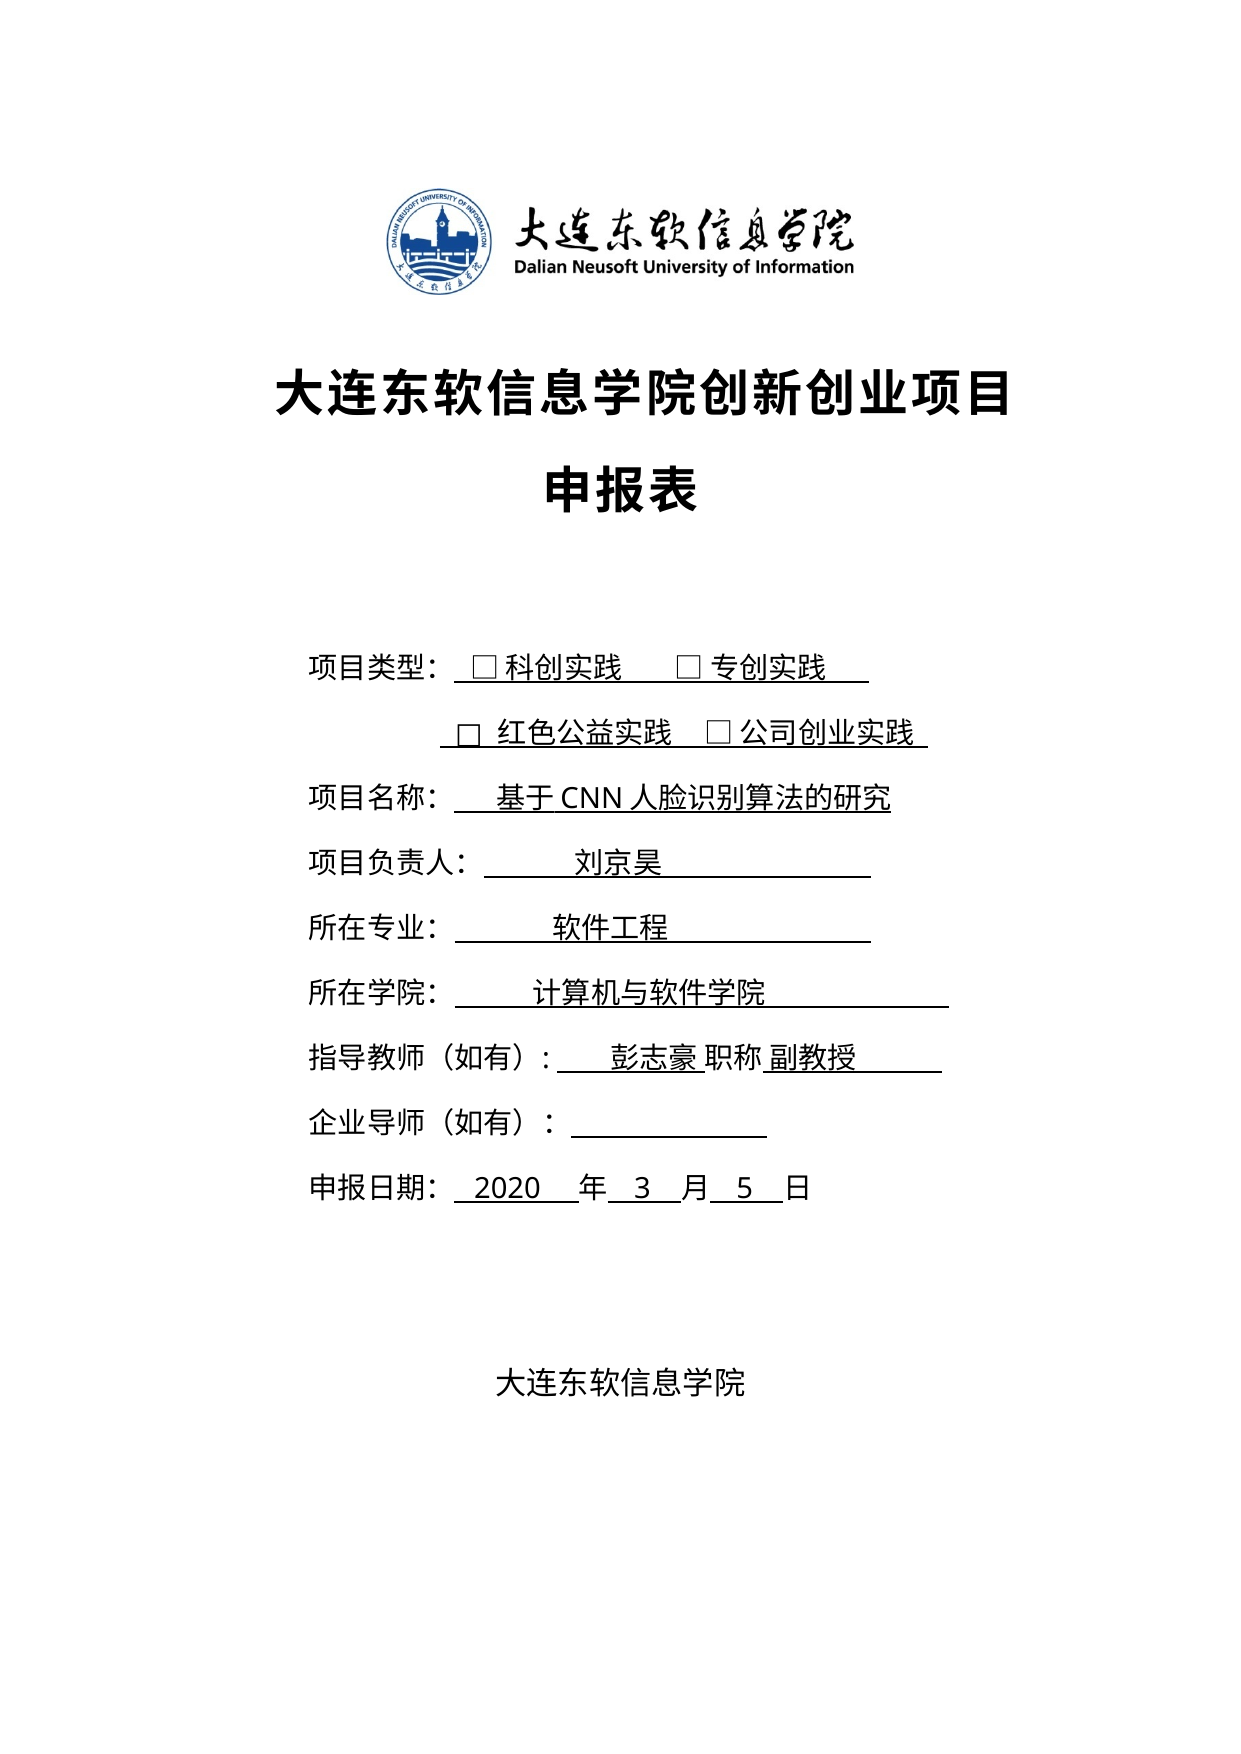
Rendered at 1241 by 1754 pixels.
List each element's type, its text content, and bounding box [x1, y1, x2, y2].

text 项目名称： 基于CNN人脸识别算法的研究 [177, 763, 1063, 828]
text 大连东软信息学院 [177, 1348, 1063, 1413]
text 申报表 [177, 438, 1063, 536]
text □ 红色公益实践 □ 公司创业实践 [177, 698, 1063, 763]
text 指导教师（如有）: 彭志豪 职称 副教授 [177, 1023, 1063, 1088]
text 所在专业： 软件工程 [177, 893, 1063, 958]
text 申报日期： 2020 年 3 月 5 日 [177, 1153, 1063, 1218]
text 所在学院： 计算机与软件学院 [177, 958, 1063, 1023]
picture [386, 188, 854, 295]
text 大连东软信息学院创新创业项目 [177, 341, 1063, 438]
text 项目负责人： 刘京昊 [177, 828, 1063, 893]
text 项目类型： □ 科创实践 □ 专创实践 [177, 633, 1063, 698]
text 企业导师（如有）： [177, 1088, 1063, 1153]
